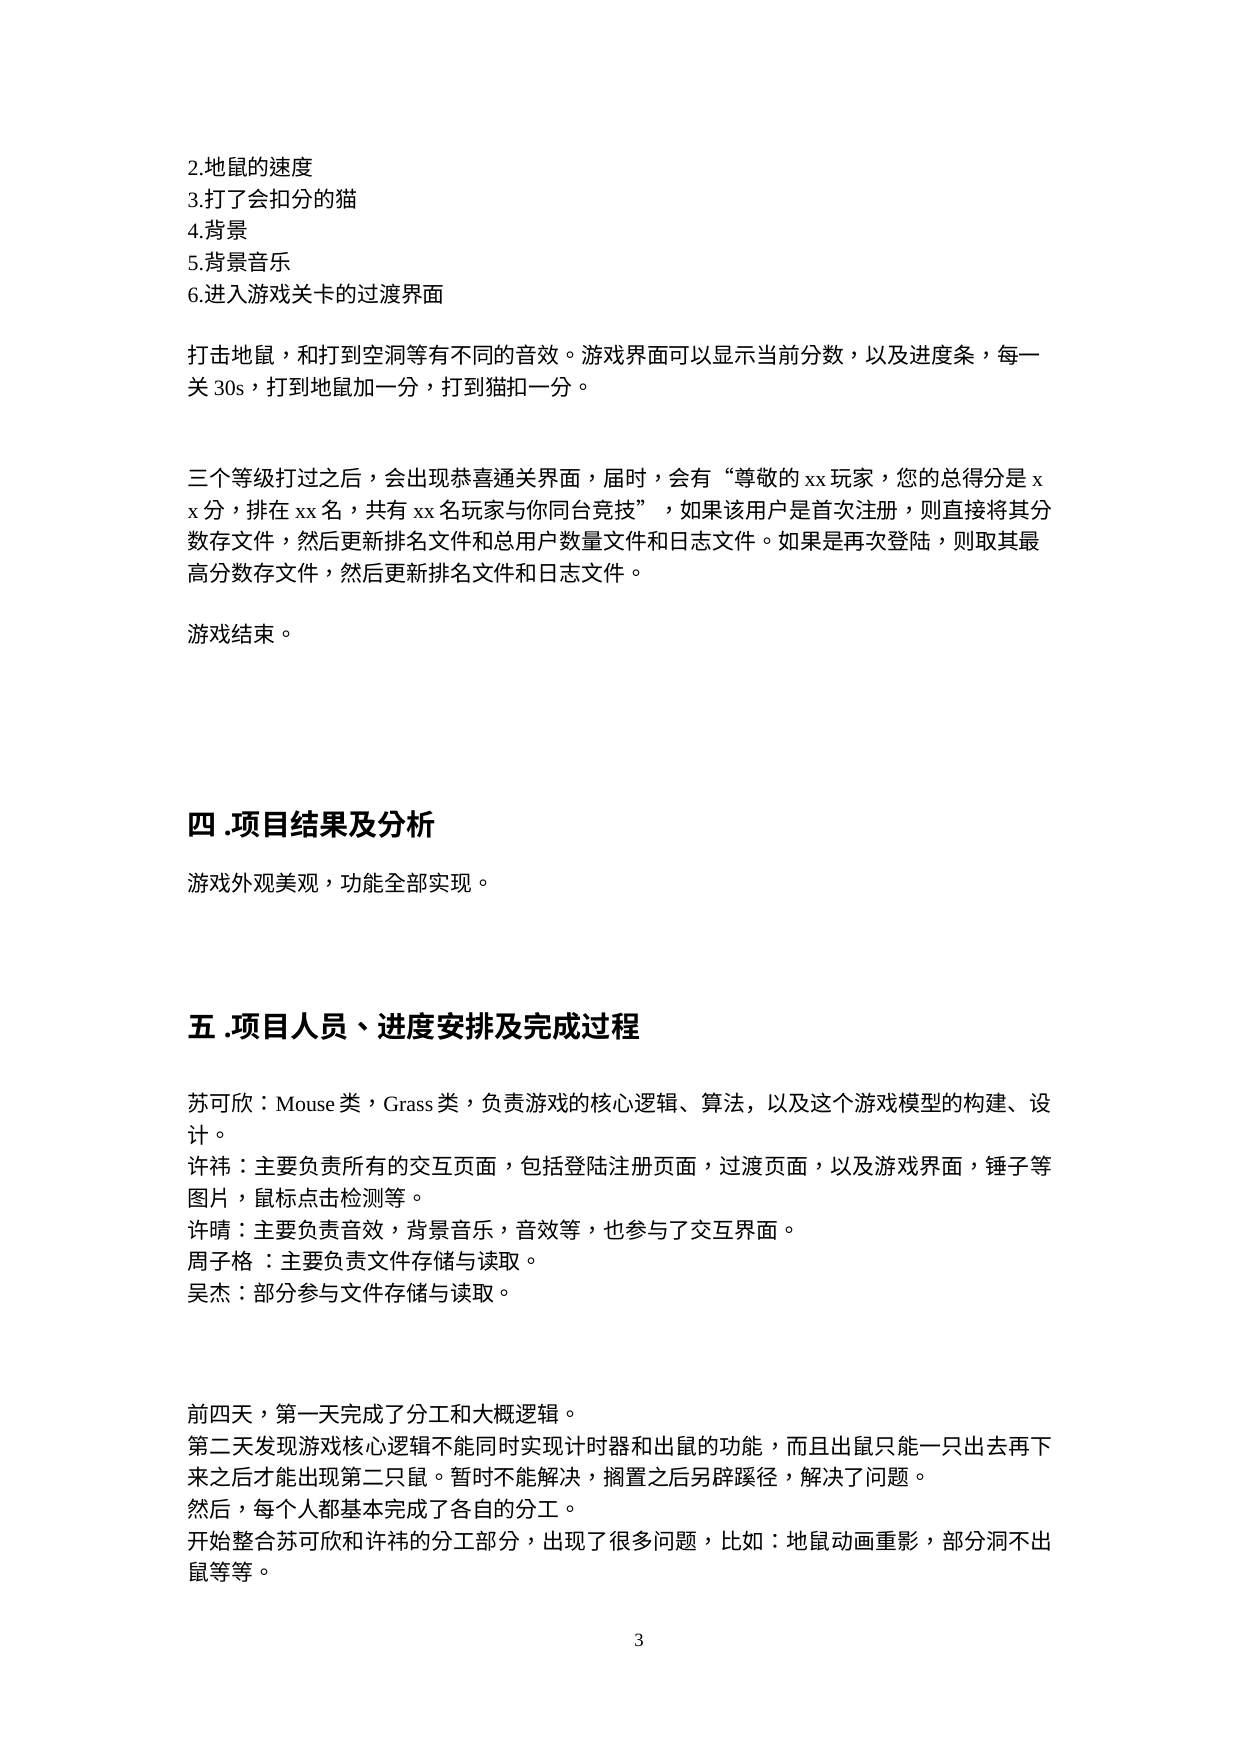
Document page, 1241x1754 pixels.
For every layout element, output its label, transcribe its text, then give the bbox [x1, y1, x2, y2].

text 前四天，第一天完成了分工和大概逻辑。 [187, 1397, 1053, 1429]
text 许祎：主要负责所有的交互页面，包括登陆注册页面，过渡页面，以及游戏界面，锤子等图片，鼠标点击检测等。 [187, 1149, 1053, 1213]
text 3.打了会扣分的猫 [187, 182, 1053, 213]
text 三个等级打过之后，会出现恭喜通关界面，届时，会有“尊敬的xx玩家，您的总得分是xx分，排在xx名，共有xx名玩家与你同台竞技”，如果该用户是首次注册，则直接将其分数存文件，然后更新排名文件和总用户数量文件和日志文件。如果是再次登陆，则取其最高分数存文件，然后更新排名文件和日志文件。 [187, 461, 1053, 588]
text 开始整合苏可欣和许祎的分工部分，出现了很多问题，比如：地鼠动画重影，部分洞不出鼠等等。 [187, 1524, 1053, 1587]
text 第二天发现游戏核心逻辑不能同时实现计时器和出鼠的功能，而且出鼠只能一只出去再下来之后才能出现第二只鼠。暂时不能解决，搁置之后另辟蹊径，解决了问题。 [187, 1429, 1053, 1492]
text 周子格 ：主要负责文件存储与读取。 [187, 1244, 1053, 1276]
text 吴杰：部分参与文件存储与读取。 [187, 1276, 1053, 1308]
text 6.进入游戏关卡的过渡界面 [187, 277, 1053, 308]
text 打击地鼠，和打到空洞等有不同的音效。游戏界面可以显示当前分数，以及进度条，每一关30s，打到地鼠加一分，打到猫扣一分。 [187, 338, 1053, 401]
text 5.背景音乐 [187, 245, 1053, 277]
text 2.地鼠的速度 [187, 150, 1053, 182]
text 然后，每个人都基本完成了各自的分工。 [187, 1492, 1053, 1524]
text 游戏外观美观，功能全部实现。 [187, 871, 1053, 897]
text 五 .项目人员、进度安排及完成过程 [187, 1004, 1053, 1046]
text 游戏结束。 [187, 617, 1053, 649]
text 4.背景 [187, 213, 1053, 245]
text 苏可欣：Mouse类，Grass类，负责游戏的核心逻辑、算法，以及这个游戏模型的构建、设计。 [187, 1086, 1053, 1149]
text 四 .项目结果及分析 [187, 801, 1053, 844]
text 许晴：主要负责音效，背景音乐，音效等，也参与了交互界面。 [187, 1213, 1053, 1244]
